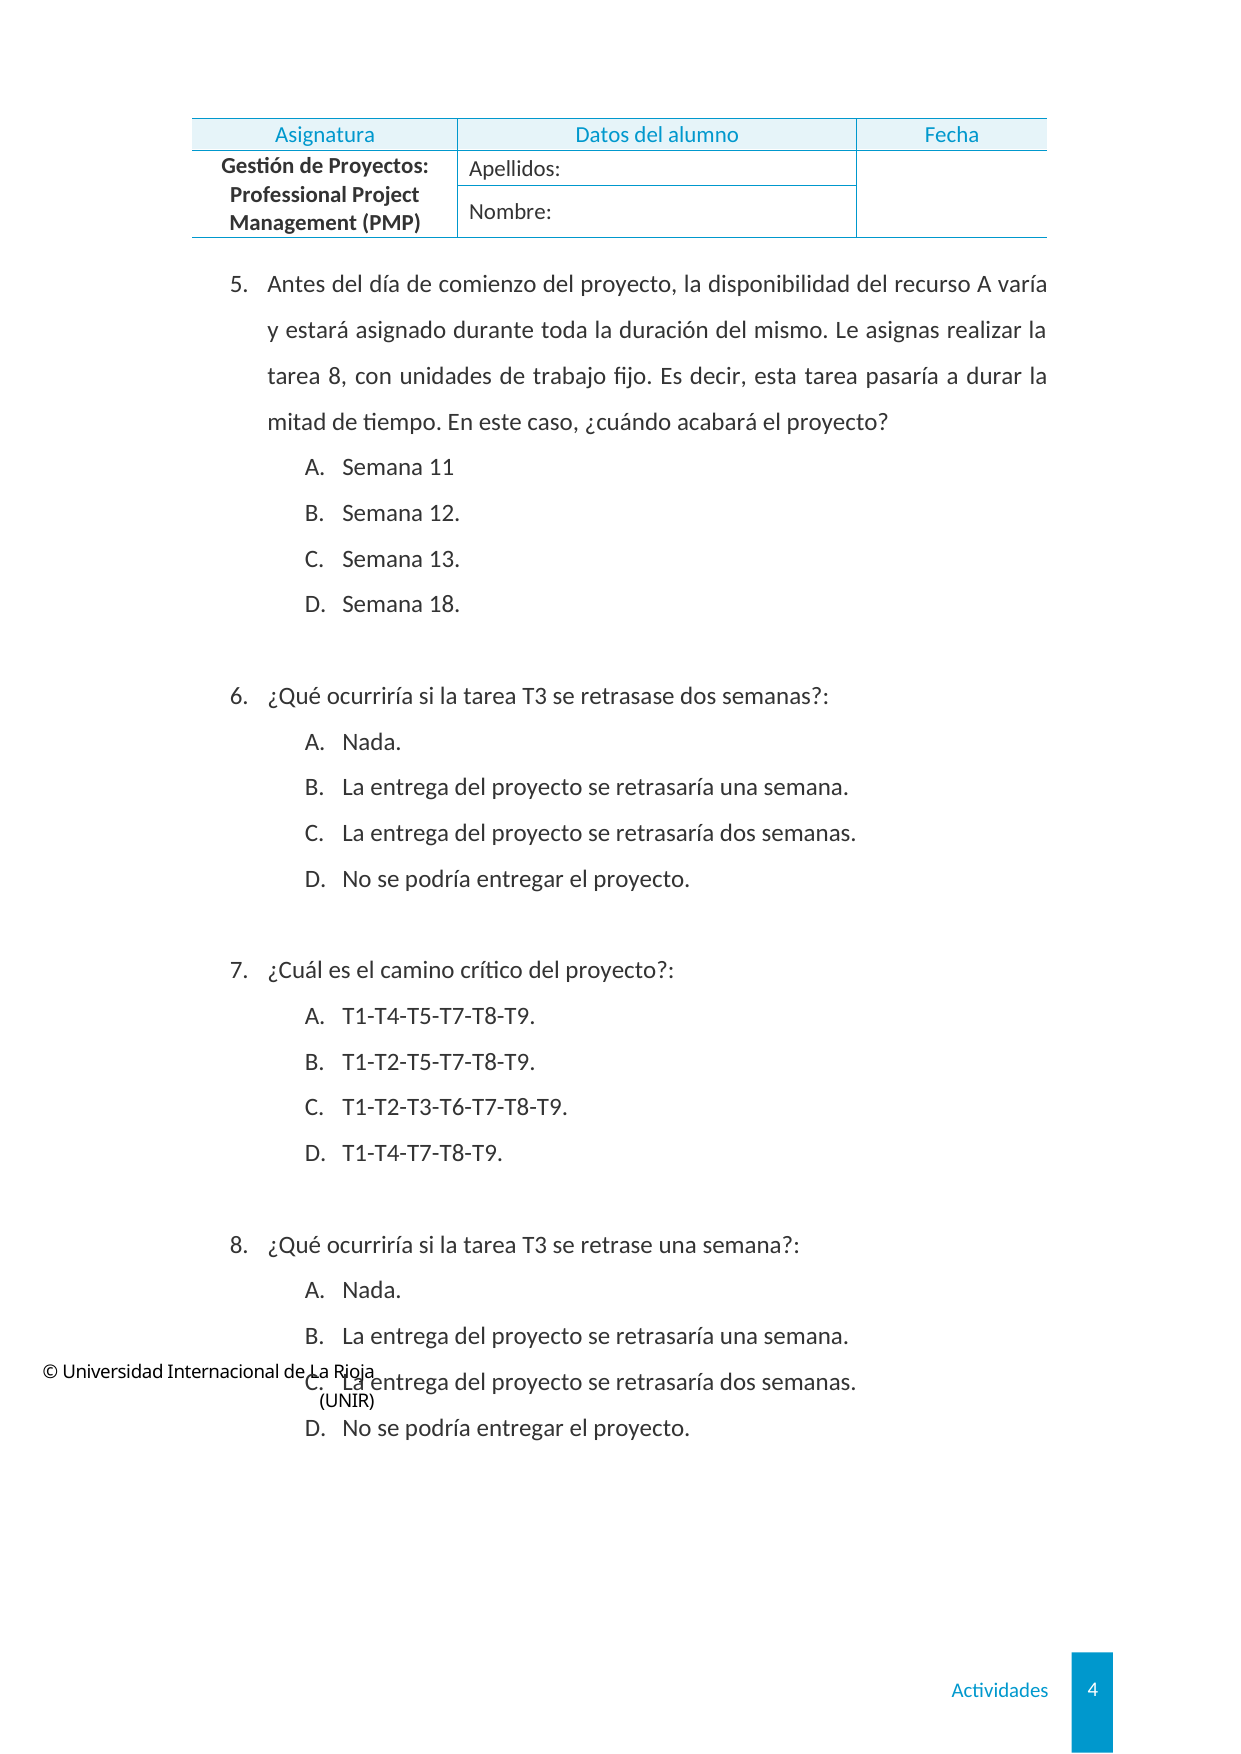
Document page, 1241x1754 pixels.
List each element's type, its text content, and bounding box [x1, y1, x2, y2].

list ¿Cuál es el camino crítico del proyecto?: [229, 954, 1048, 985]
list T1-T2-T3-T6-T7-T8-T9. [304, 1092, 1048, 1122]
list ¿Qué ocurriría si la tarea T3 se retrase una semana?: [229, 1229, 1048, 1259]
list La entrega del proyecto se retrasaría dos semanas. [304, 817, 1048, 848]
list No se podría entregar el proyecto. [304, 863, 1048, 893]
list ¿Qué ocurriría si la tarea T3 se retrasase dos semanas?: [229, 680, 1048, 711]
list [304, 1320, 1048, 1351]
list Antes del día de comienzo del proyecto, la disponibilidad del recurso A varía y estará asignado durante toda la duración del mismo. Le asignas realizar la tarea 8, con unidades de trabajo fijo. Es decir, esta tarea pasaría a durar la mitad de tiempo. En este caso, ¿cuándo acabará el proyecto? [229, 268, 1048, 436]
list La entrega del proyecto se retrasaría una semana. [304, 771, 1048, 802]
list Semana 18. [304, 588, 1048, 619]
list Nada. [304, 726, 1048, 756]
list Semana 12. [304, 497, 1048, 528]
list Nada. [304, 1274, 1048, 1305]
list T1-T4-T5-T7-T8-T9. [304, 1000, 1048, 1031]
list T1-T4-T7-T8-T9. [304, 1137, 1048, 1168]
list T1-T2-T5-T7-T8-T9. [304, 1046, 1048, 1076]
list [304, 1366, 1048, 1396]
list Semana 13. [304, 543, 1048, 573]
list Semana 11 [304, 451, 1048, 482]
list No se podría entregar el proyecto. [304, 1412, 1048, 1442]
